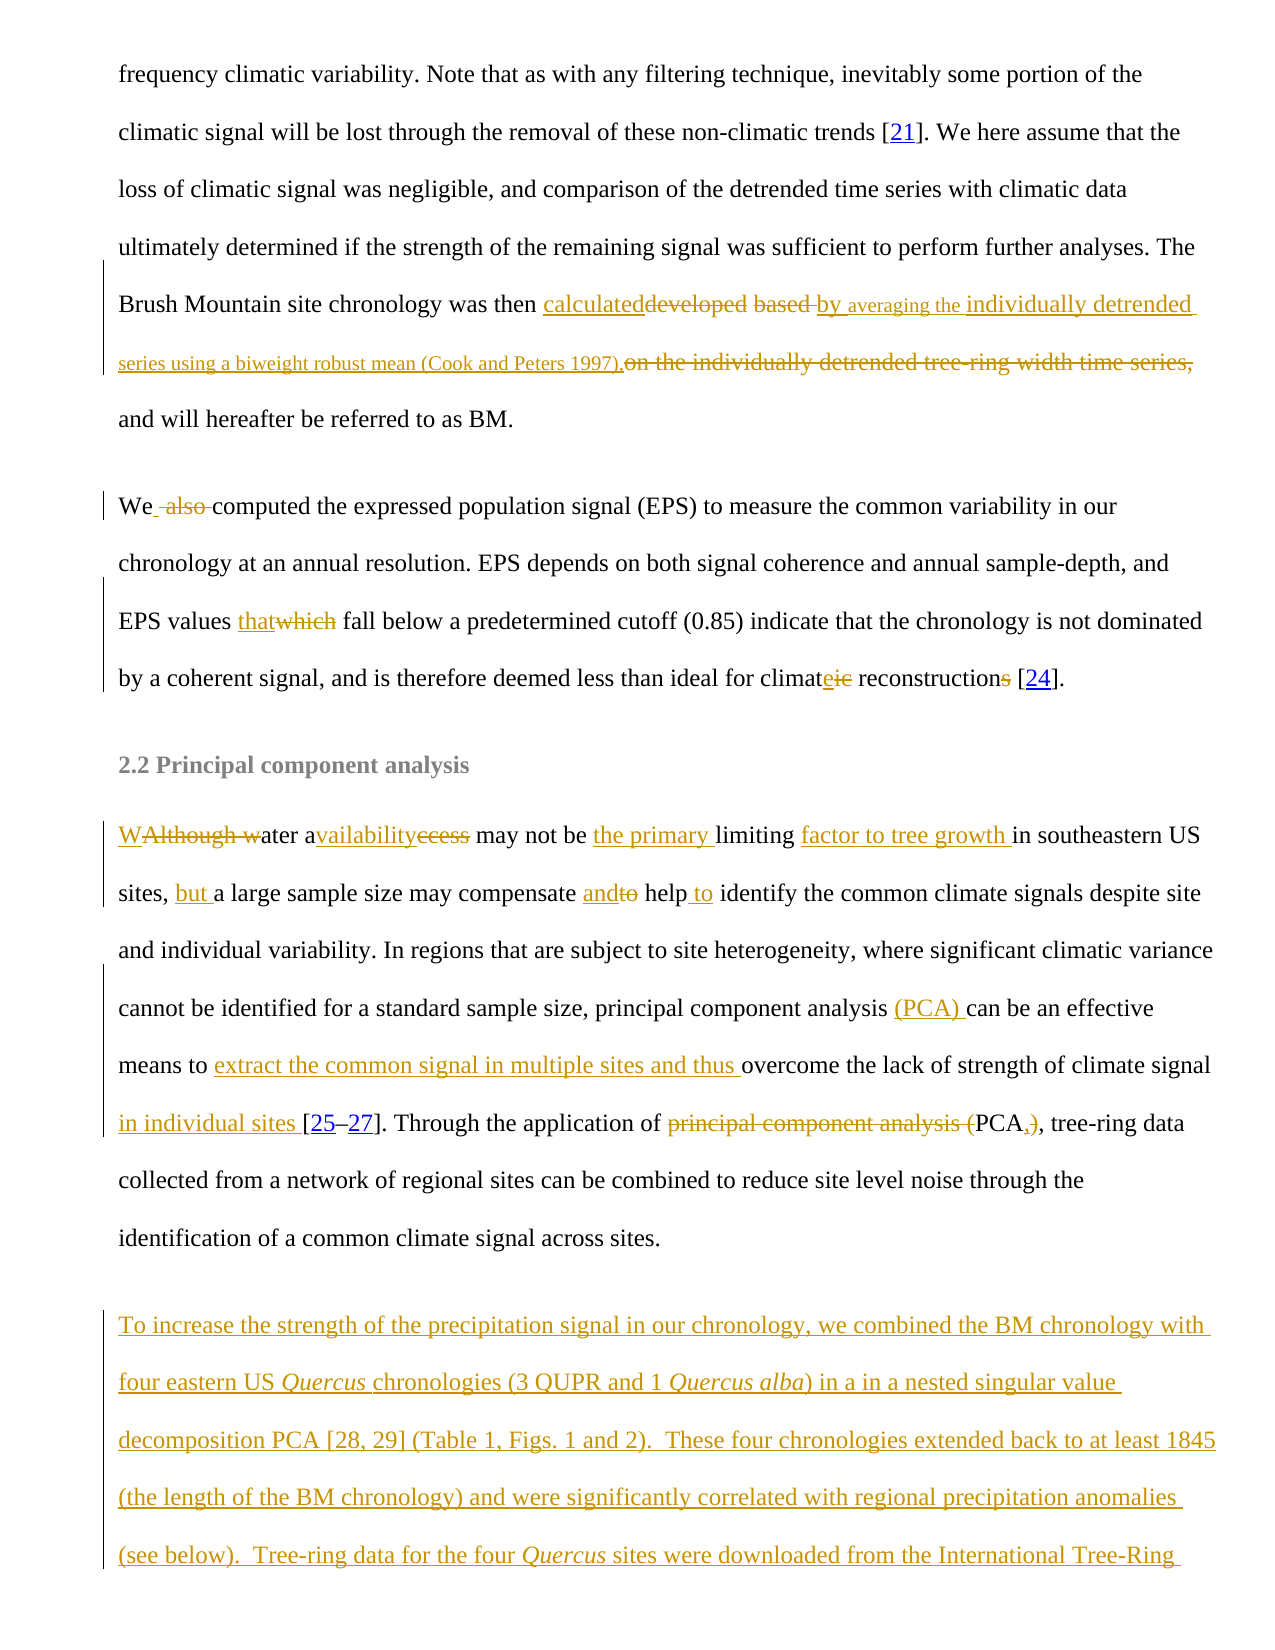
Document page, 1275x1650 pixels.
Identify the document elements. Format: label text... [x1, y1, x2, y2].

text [118, 59, 1216, 433]
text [118, 1451, 1216, 1569]
subtitle 2.2 Principal component analysis [118, 751, 1216, 779]
text ater a may not be limiting in southeastern US sites, a large sample size may compensate help identify the common climate signals despite site and individual variability. In regions that are subject to site heterogeneity, where significant climatic variance cannot be identified for a standard sample size, principal component analysis can be an effective means to overcome the lack of strength of climate signal [25–27]. Through the application of PCA, tree-ring data collected from a network of regional sites can be combined to reduce site level noise through the identification of a common climate signal across sites. [118, 821, 1216, 1252]
text Wecomputed the expressed population signal (EPS) to measure the common variability in our chronology at an annual resolution. EPS depends on both signal coherence and annual sample-depth, and EPS values fall below a predetermined cutoff (0.85) indicate that the chronology is not dominated by a coherent signal, and is therefore deemed less than ideal for climat reconstruction [24]. [118, 491, 1216, 692]
